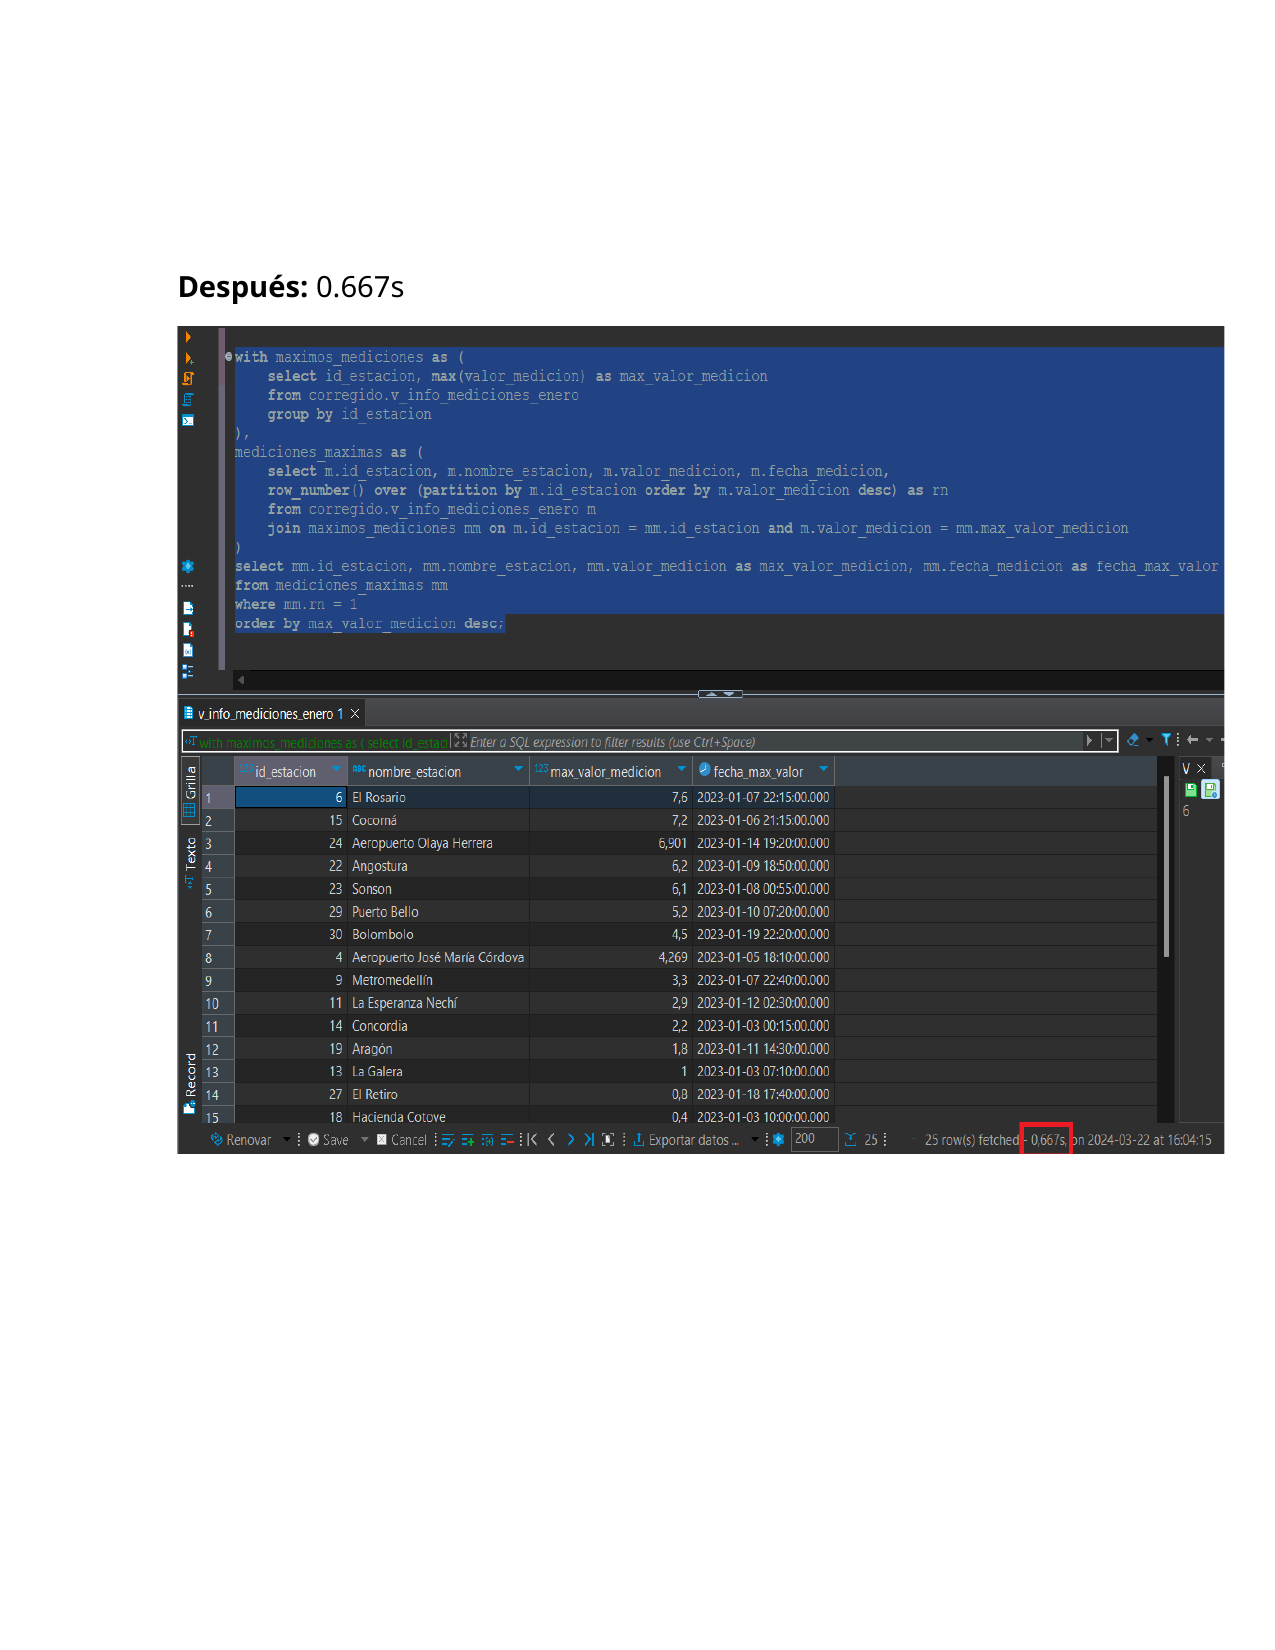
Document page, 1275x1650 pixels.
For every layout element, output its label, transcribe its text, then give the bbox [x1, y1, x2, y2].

picture [177, 326, 1225, 1154]
text Después: 0.667s [177, 267, 1098, 306]
